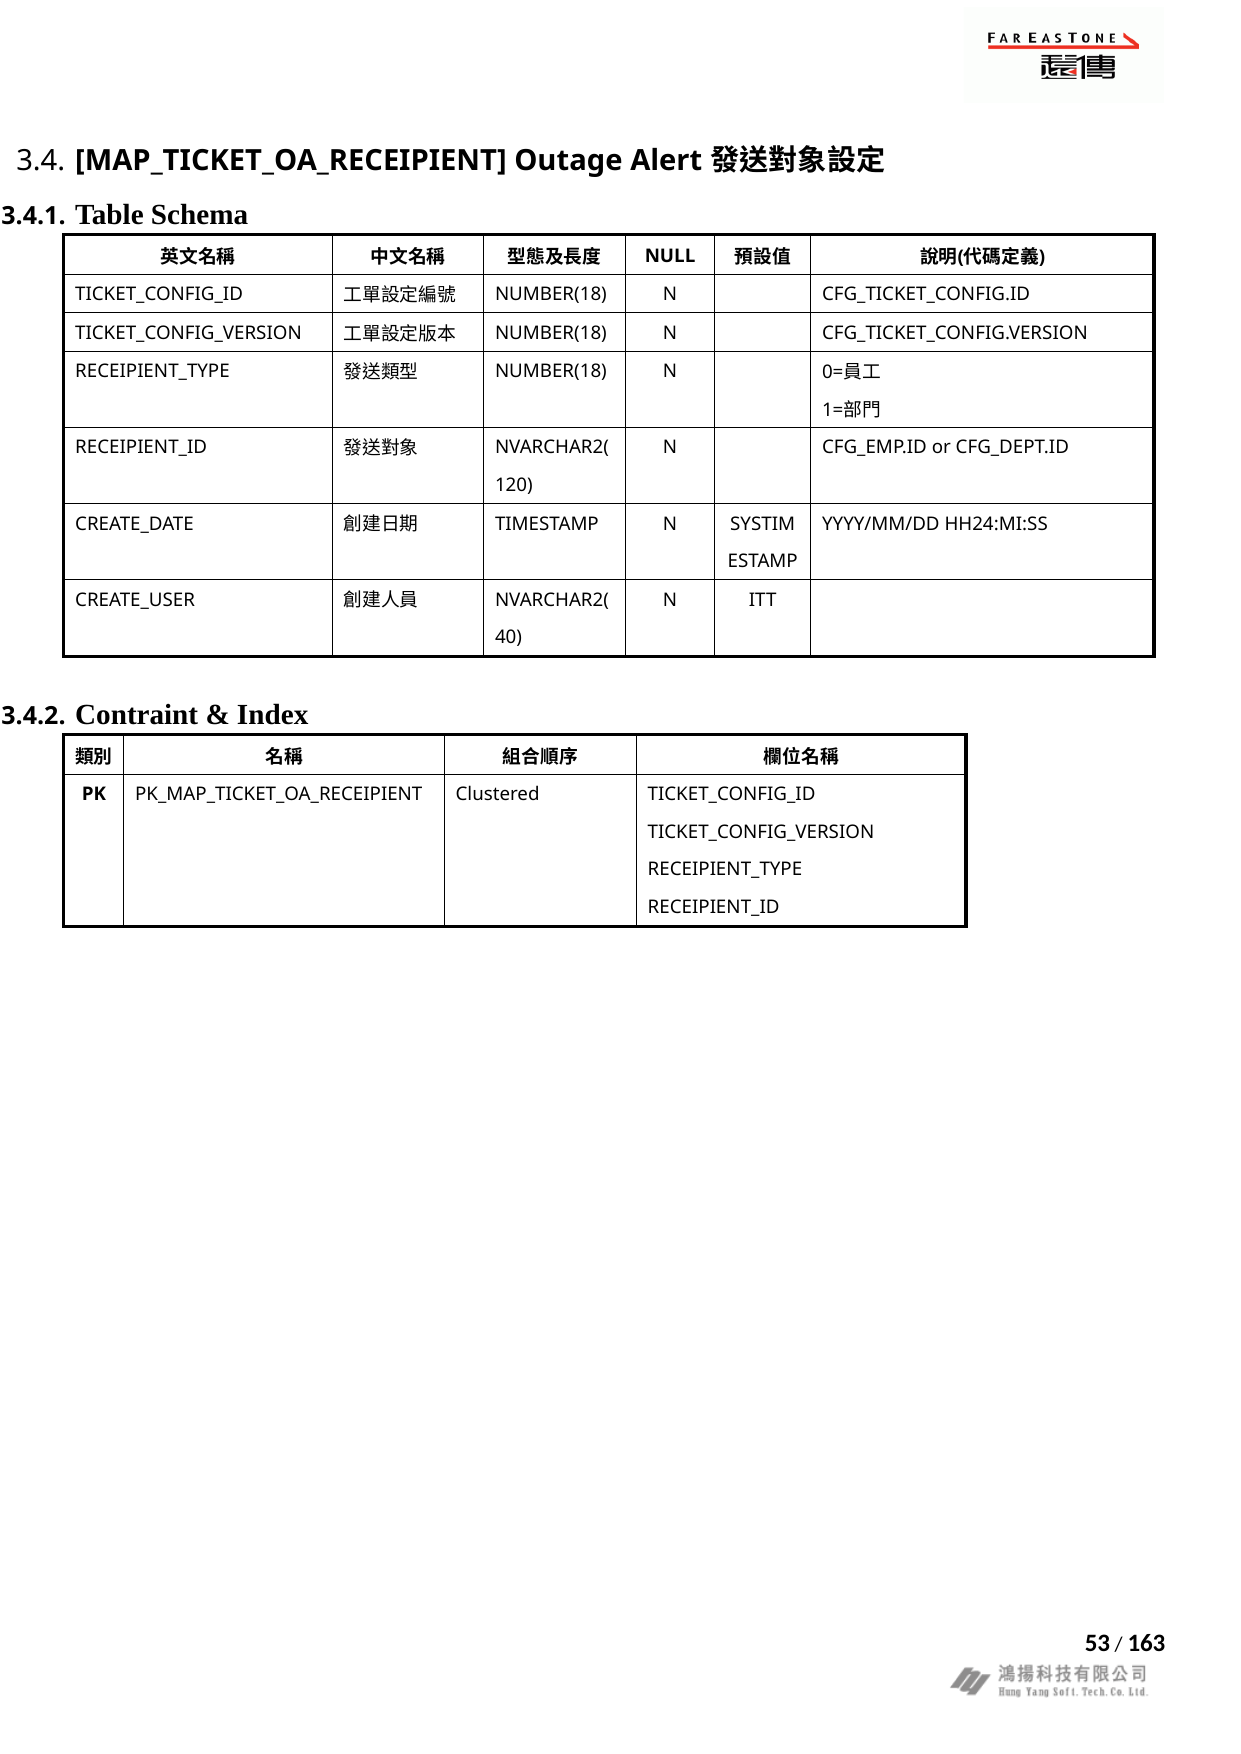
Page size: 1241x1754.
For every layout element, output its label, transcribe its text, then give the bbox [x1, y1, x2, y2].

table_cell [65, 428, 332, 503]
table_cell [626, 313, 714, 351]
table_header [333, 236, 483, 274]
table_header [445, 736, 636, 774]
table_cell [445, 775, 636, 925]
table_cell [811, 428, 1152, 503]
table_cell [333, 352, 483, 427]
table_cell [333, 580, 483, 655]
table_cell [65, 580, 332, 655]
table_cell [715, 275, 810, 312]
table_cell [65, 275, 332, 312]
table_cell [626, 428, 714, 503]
picture [944, 1655, 1154, 1703]
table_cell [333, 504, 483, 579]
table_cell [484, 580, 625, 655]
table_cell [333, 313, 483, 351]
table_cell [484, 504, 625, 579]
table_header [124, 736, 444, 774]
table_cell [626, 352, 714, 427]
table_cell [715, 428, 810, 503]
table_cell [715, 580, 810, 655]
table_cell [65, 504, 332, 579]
text Contraint & Index [1, 696, 1140, 733]
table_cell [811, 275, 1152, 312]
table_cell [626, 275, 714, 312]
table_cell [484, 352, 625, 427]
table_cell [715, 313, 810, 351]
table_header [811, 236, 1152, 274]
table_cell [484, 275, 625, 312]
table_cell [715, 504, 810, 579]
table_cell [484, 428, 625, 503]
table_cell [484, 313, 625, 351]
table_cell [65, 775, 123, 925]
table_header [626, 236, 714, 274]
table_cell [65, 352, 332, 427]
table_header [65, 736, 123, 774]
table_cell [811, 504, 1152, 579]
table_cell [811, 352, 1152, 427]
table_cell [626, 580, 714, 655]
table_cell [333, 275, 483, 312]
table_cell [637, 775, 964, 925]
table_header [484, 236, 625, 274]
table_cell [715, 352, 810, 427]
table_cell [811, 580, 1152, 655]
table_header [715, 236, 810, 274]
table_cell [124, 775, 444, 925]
text [MAP_TICKET_OA_RECEIPIENT] Outage Alert 發送對象設定 [16, 121, 1140, 196]
text Table Schema [1, 196, 1140, 233]
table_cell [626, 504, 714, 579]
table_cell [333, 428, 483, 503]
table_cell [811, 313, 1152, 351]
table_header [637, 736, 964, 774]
picture [963, 7, 1164, 103]
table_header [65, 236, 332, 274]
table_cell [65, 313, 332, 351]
